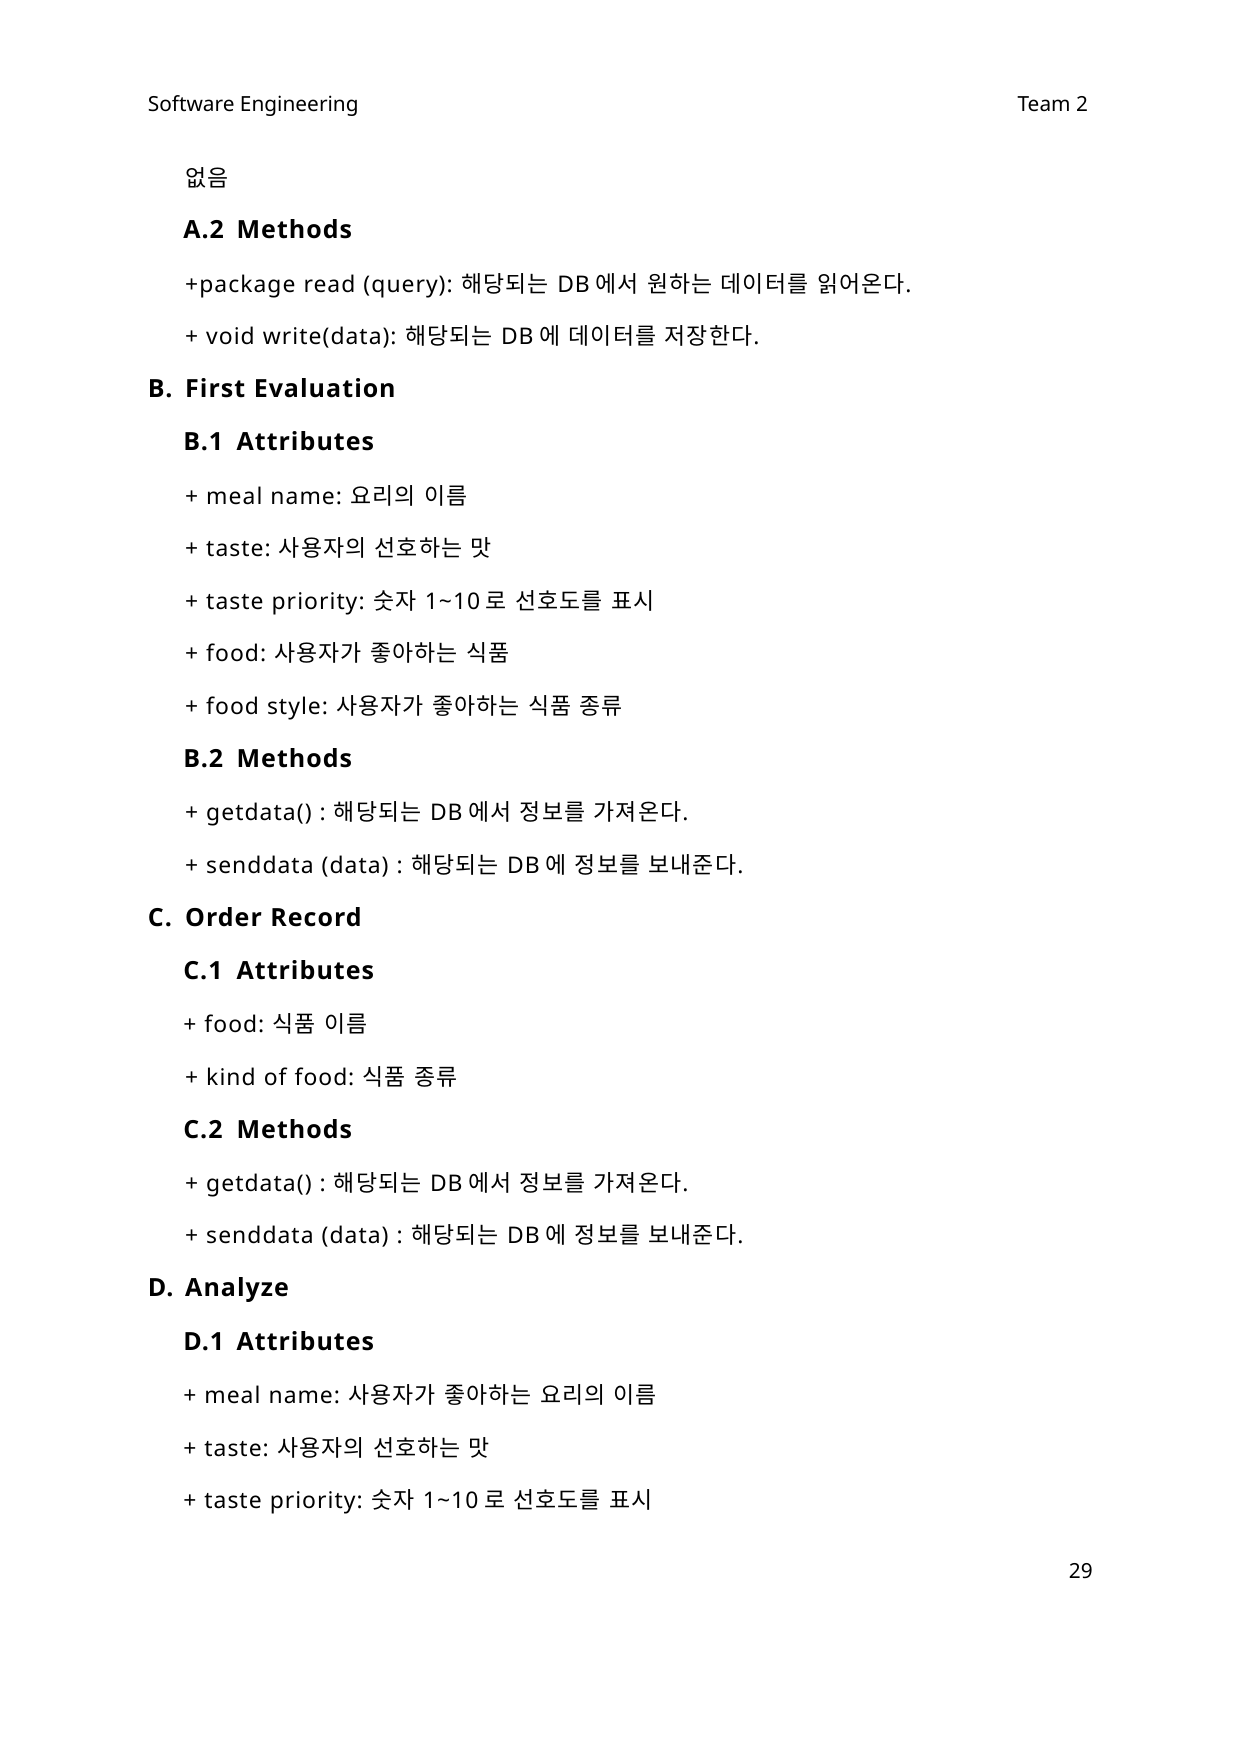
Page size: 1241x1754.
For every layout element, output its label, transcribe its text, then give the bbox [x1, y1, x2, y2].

subtitle Analyze [148, 1270, 1092, 1304]
text + getdata() : 해당되는 DB에서 정보를 가져온다. [148, 1165, 1092, 1198]
list + food style: 사용자가 좋아하는 식품 종류 [185, 688, 1092, 721]
subtitle Order Record [148, 899, 1092, 933]
list Methods [183, 212, 1092, 246]
list 없음 [185, 159, 1092, 193]
text + taste priority: 숫자 1~10로 선호도를 표시 [148, 583, 1092, 616]
list Attributes [183, 1323, 1092, 1357]
list + kind of food: 식품 종류 [185, 1059, 1092, 1092]
text + taste: 사용자의 선호하는 맛 [148, 1429, 1092, 1463]
text + senddata (data) : 해당되는 DB에 정보를 보내준다. [148, 847, 1092, 880]
list Methods [183, 1111, 1092, 1145]
text + taste priority: 숫자 1~10로 선호도를 표시 [148, 1482, 1092, 1515]
text +package read (query): 해당되는 DB에서 원하는 데이터를 읽어온다. [148, 265, 1092, 299]
text + meal name: 요리의 이름 [148, 477, 1092, 511]
list + void write(data): 해당되는 DB에 데이터를 저장한다. [185, 318, 1092, 351]
text + getdata() : 해당되는 DB에서 정보를 가져온다. [148, 794, 1092, 827]
text + meal name: 사용자가 좋아하는 요리의 이름 [148, 1377, 1092, 1410]
list Attributes [183, 953, 1092, 987]
text + taste: 사용자의 선호하는 맛 [148, 530, 1092, 563]
list Attributes [183, 424, 1092, 458]
text + food: 사용자가 좋아하는 식품 [148, 635, 1092, 669]
text + food: 식품 이름 [148, 1006, 1092, 1039]
list Methods [183, 741, 1092, 774]
subtitle First Evaluation [148, 371, 1092, 405]
text + senddata (data) : 해당되는 DB에 정보를 보내준다. [148, 1217, 1092, 1251]
